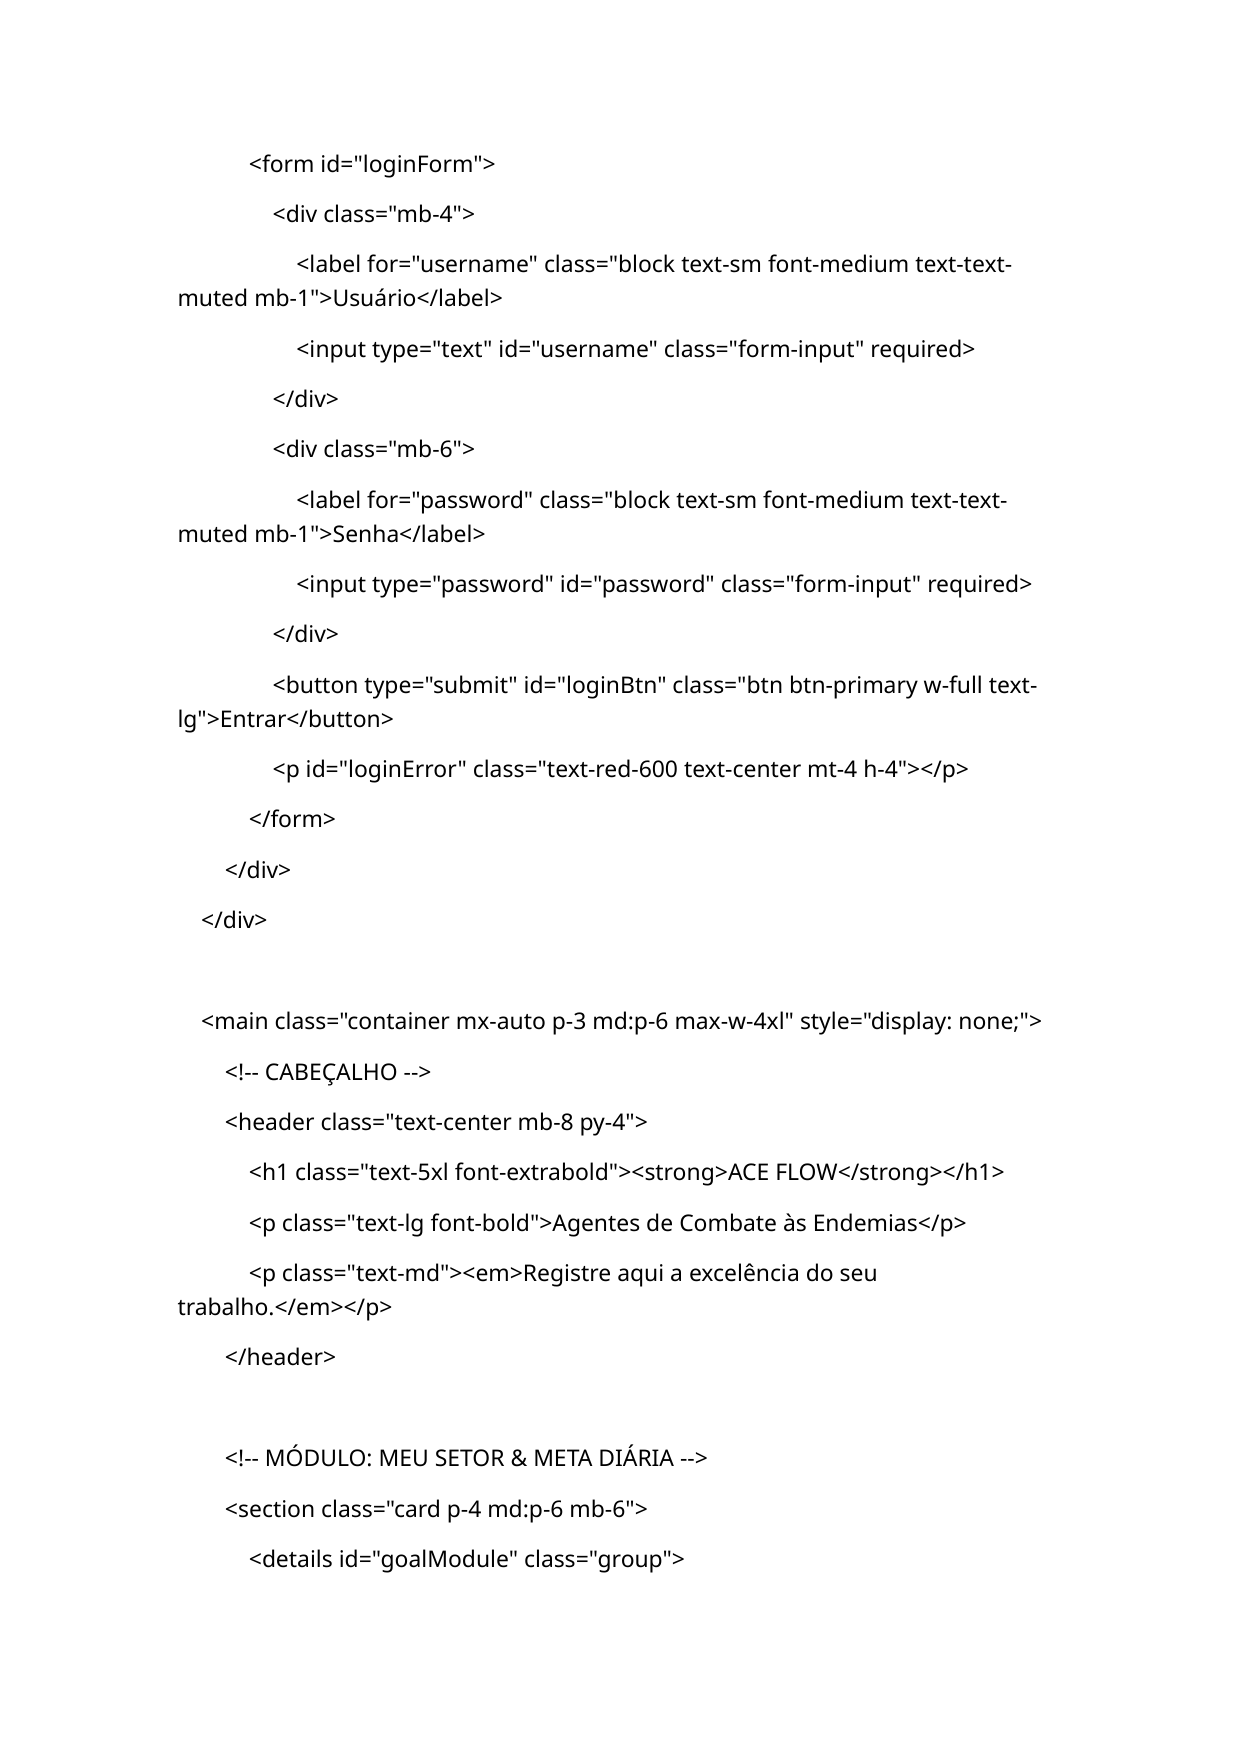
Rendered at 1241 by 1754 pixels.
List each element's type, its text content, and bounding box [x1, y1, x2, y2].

text <p class="text-md"><em>Registre aqui a excelência do seu trabalho.</em></p> [177, 1257, 1063, 1322]
text </div> [177, 854, 1063, 885]
text <h1 class="text-5xl font-extrabold"><strong>ACE FLOW</strong></h1> [177, 1156, 1063, 1188]
text <details id="goalModule" class="group"> [177, 1543, 1063, 1574]
text <div class="mb-6"> [177, 433, 1063, 465]
text <p id="loginError" class="text-red-600 text-center mt-4 h-4"></p> [177, 753, 1063, 784]
text </div> [177, 383, 1063, 414]
text <!-- CABEÇALHO --> [177, 1056, 1063, 1087]
text <!-- MÓDULO: MEU SETOR & META DIÁRIA --> [177, 1442, 1063, 1473]
text <label for="password" class="block text-sm font-medium text-text-muted mb-1">Senha</label> [177, 484, 1063, 549]
text <input type="password" id="password" class="form-input" required> [177, 568, 1063, 599]
text <button type="submit" id="loginBtn" class="btn btn-primary w-full text-lg">Entrar</button> [177, 669, 1063, 734]
text <main class="container mx-auto p-3 md:p-6 max-w-4xl" style="display: none;"> [177, 1005, 1063, 1036]
text </header> [177, 1341, 1063, 1373]
text <form id="loginForm"> [177, 148, 1063, 179]
text <header class="text-center mb-8 py-4"> [177, 1106, 1063, 1137]
text </form> [177, 803, 1063, 835]
text <section class="card p-4 md:p-6 mb-6"> [177, 1493, 1063, 1524]
text <div class="mb-4"> [177, 198, 1063, 229]
text <input type="text" id="username" class="form-input" required> [177, 333, 1063, 364]
text <p class="text-lg font-bold">Agentes de Combate às Endemias</p> [177, 1207, 1063, 1238]
text </div> [177, 618, 1063, 650]
text </div> [177, 904, 1063, 936]
text <label for="username" class="block text-sm font-medium text-text-muted mb-1">Usuário</label> [177, 248, 1063, 313]
